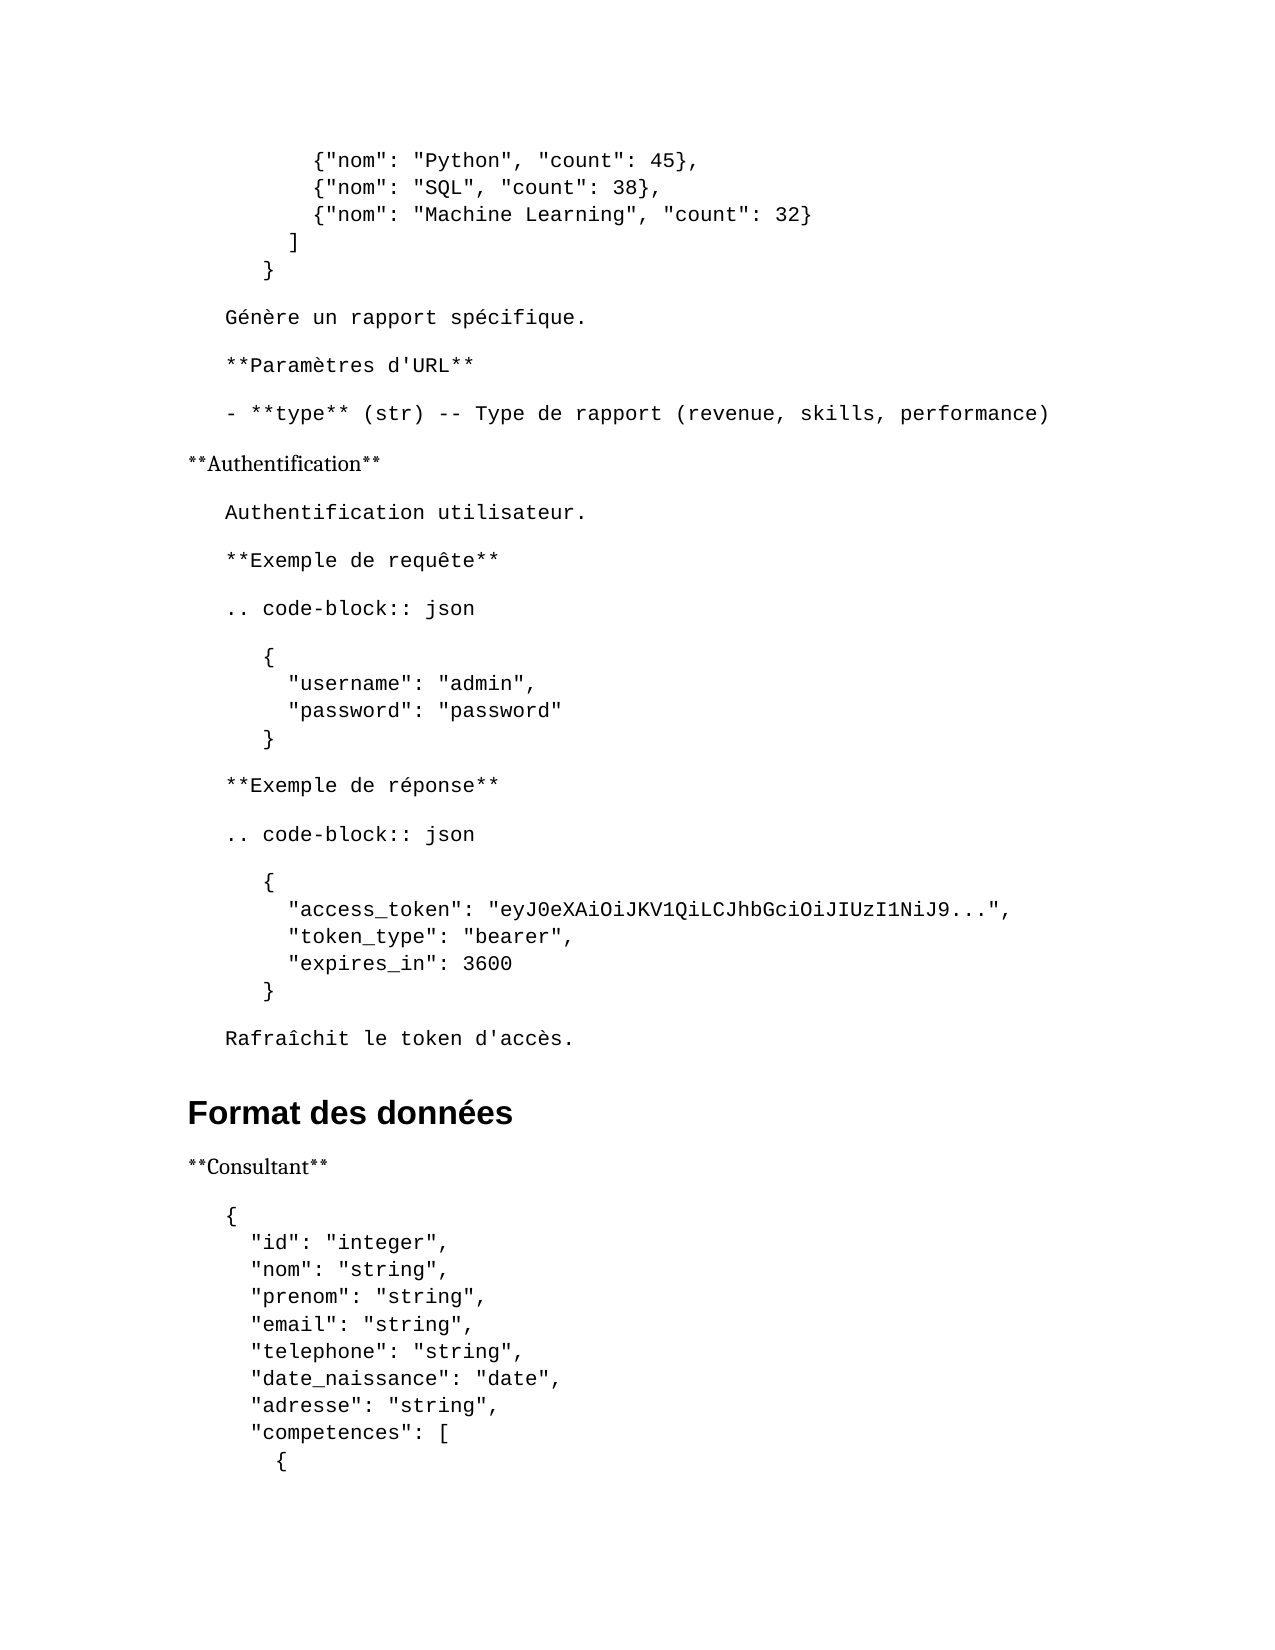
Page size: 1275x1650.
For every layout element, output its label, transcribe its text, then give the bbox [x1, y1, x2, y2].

text { "access_token": "eyJ0eXAiOiJKV1QiLCJhbGciOiJIUzI1NiJ9...", "token_type": "bearer", "expires_in": 3600 } [225, 872, 1087, 1004]
text **Consultant** [187, 1154, 1087, 1180]
text Authentification utilisateur. [225, 502, 1087, 526]
text **Exemple de réponse** [225, 776, 1087, 799]
text Génère un rapport spécifique. [225, 307, 1087, 330]
subtitle Format des données [187, 1093, 1087, 1131]
text .. code-block:: json [225, 598, 1087, 622]
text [225, 1205, 1087, 1473]
text **Exemple de requête** [225, 550, 1087, 573]
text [225, 150, 1087, 282]
text **Authentification** [187, 451, 1087, 477]
text - **type** (str) -- Type de rapport (revenue, skills, performance) [225, 403, 1087, 426]
text Rafraîchit le token d'accès. [225, 1028, 1087, 1052]
text .. code-block:: json [225, 823, 1087, 847]
text { "username": "admin", "password": "password" } [225, 646, 1087, 751]
text **Paramètres d'URL** [225, 355, 1087, 378]
